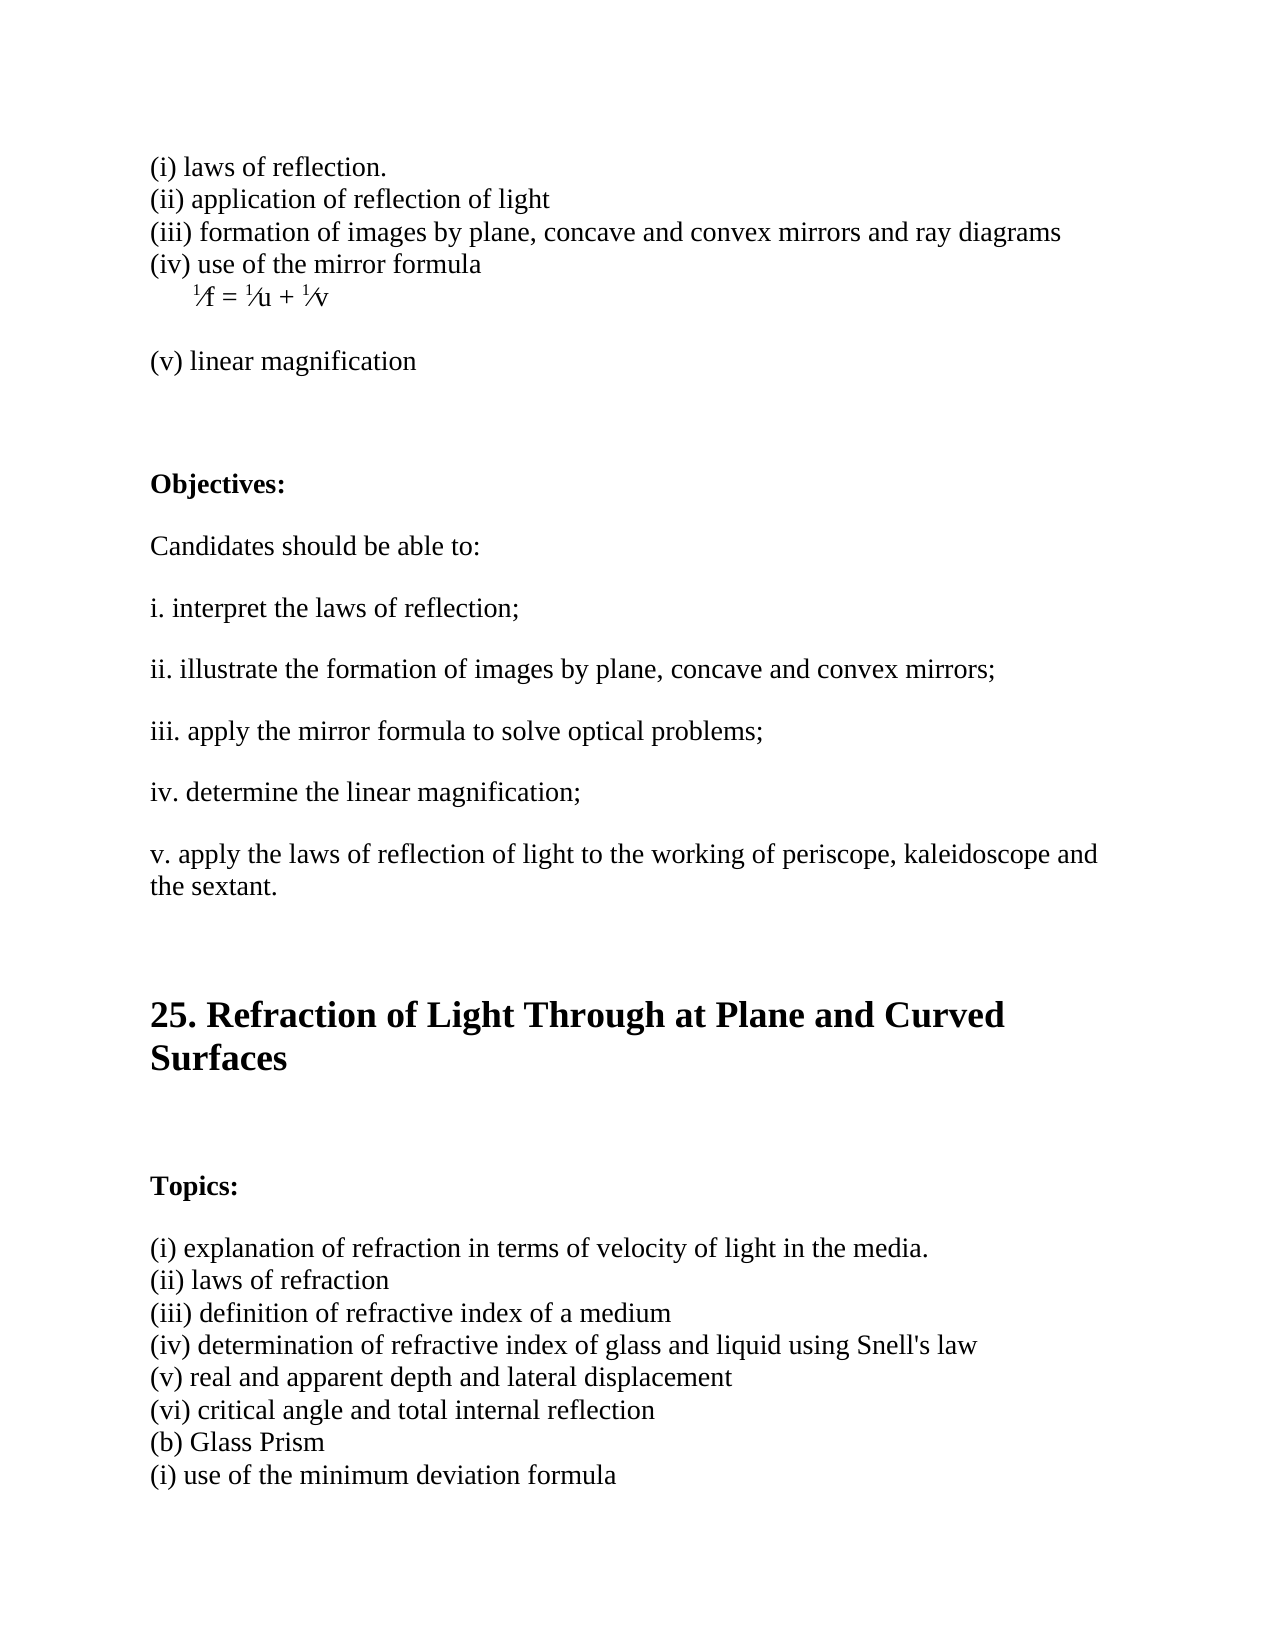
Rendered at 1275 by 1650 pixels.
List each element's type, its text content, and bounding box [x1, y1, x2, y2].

text i. interpret the laws of reflection; [150, 591, 1125, 623]
text 25. Refraction of Light Through at Plane and Curved Surfaces [150, 992, 1125, 1079]
text Topics: [150, 1169, 1125, 1202]
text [150, 1231, 1125, 1490]
text Objectives: [150, 467, 1125, 500]
text iv. determine the linear magnification; [150, 775, 1125, 808]
text (i) laws of reflection. (ii) application of reflection of light (iii) formation of images by plane, concave and convex mirrors and ray diagrams (iv) use of the mirror formula 1⁄f = 1⁄u + 1⁄v (v) linear magnification [150, 150, 1125, 377]
text v. apply the laws of reflection of light to the working of periscope, kaleidoscope and the sextant. [150, 837, 1125, 902]
text iii. apply the mirror formula to solve optical problems; [150, 714, 1125, 746]
text Candidates should be able to: [150, 529, 1125, 561]
text ii. illustrate the formation of images by plane, concave and convex mirrors; [150, 652, 1125, 684]
